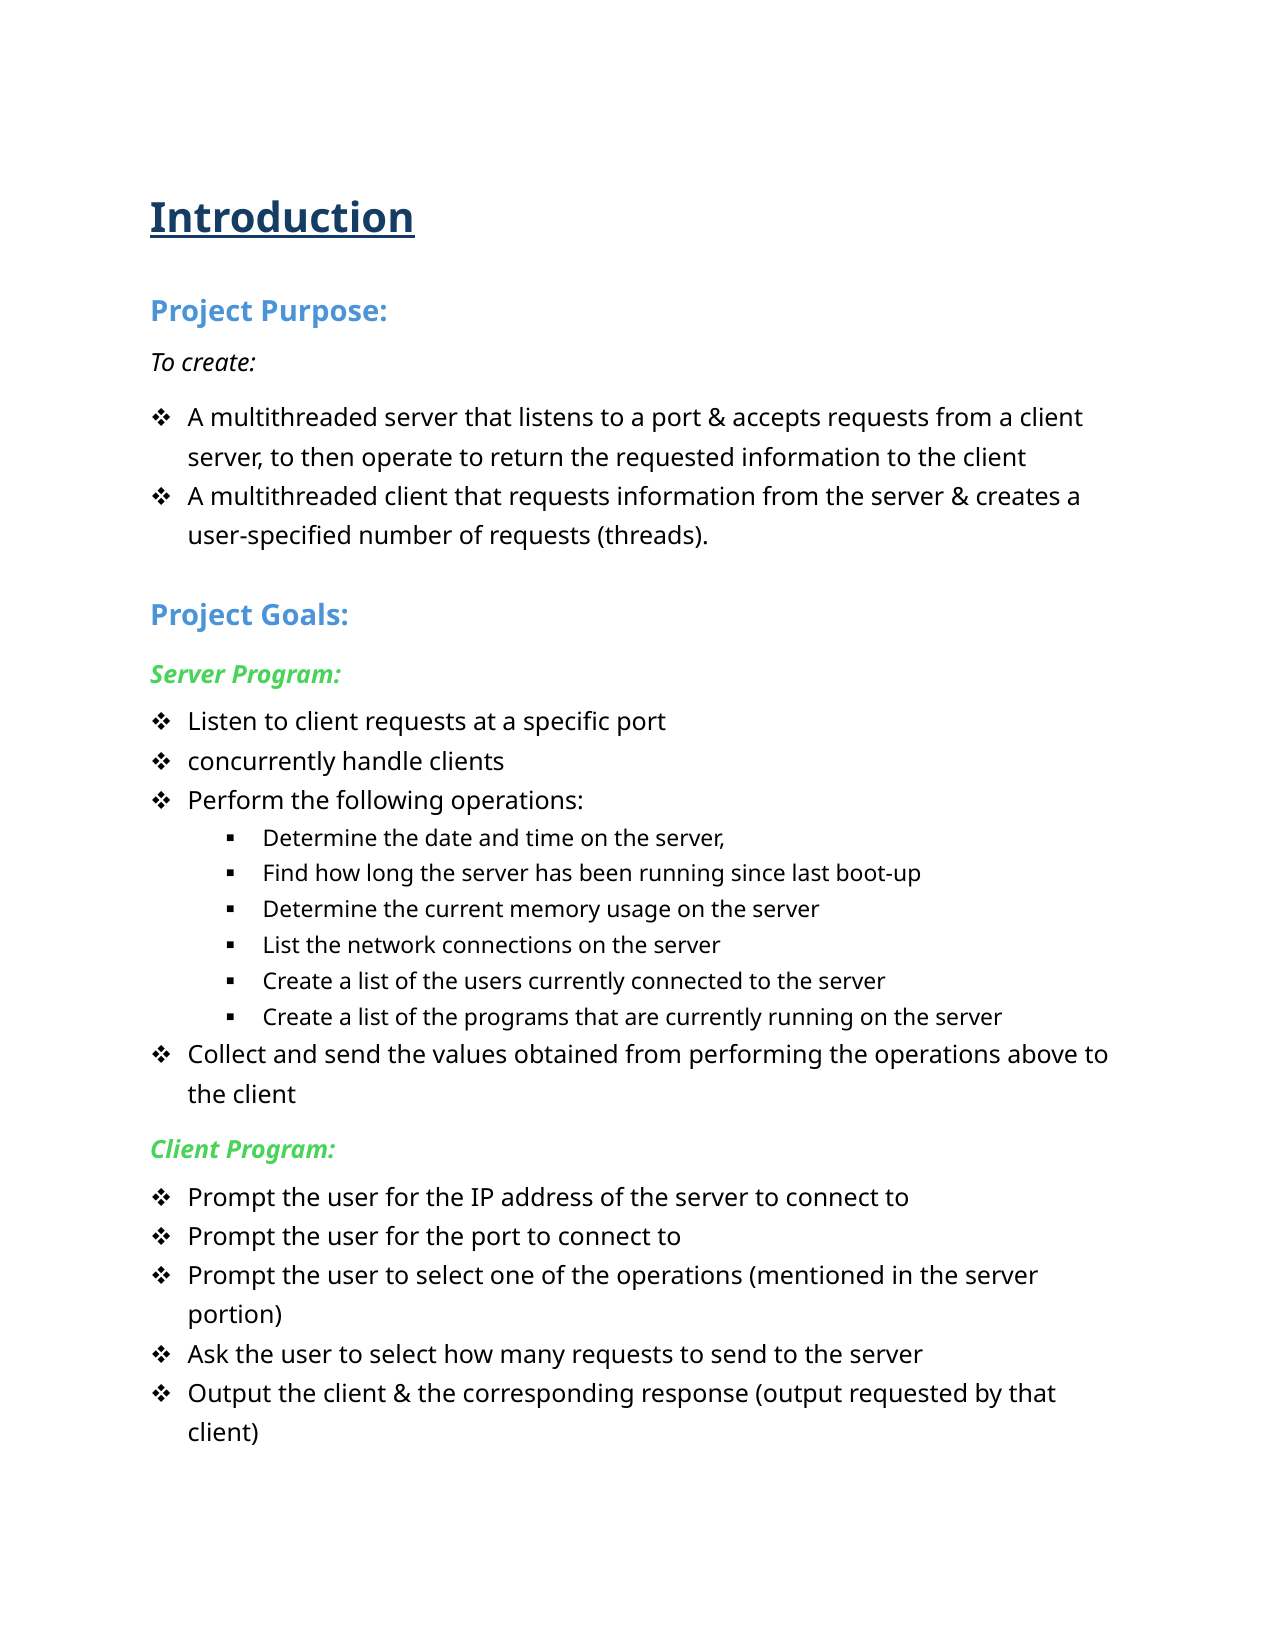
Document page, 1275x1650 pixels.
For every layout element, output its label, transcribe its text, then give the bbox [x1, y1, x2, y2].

list Create a list of the programs that are currently running on the server [225, 1001, 1125, 1032]
list A multithreaded client that requests information from the server & creates a user-specified number of requests (threads). [150, 478, 1125, 552]
list Perform the following operations: [150, 782, 1125, 816]
list A multithreaded server that listens to a port & accepts requests from a client server, to then operate to return the requested information to the client [150, 400, 1125, 473]
list Output the client & the corresponding response (output requested by that client) [150, 1375, 1125, 1449]
list Create a list of the users currently connected to the server [225, 965, 1125, 996]
list Determine the date and time on the server, [225, 821, 1125, 853]
list List the network connections on the server [225, 929, 1125, 961]
list concurrently handle clients [150, 743, 1125, 777]
subtitle Introduction [150, 187, 1125, 244]
text To create: [150, 344, 1125, 378]
subtitle Server Program: [150, 656, 1125, 691]
list Determine the current memory usage on the server [225, 893, 1125, 924]
subtitle Project Goals: [150, 594, 1125, 634]
subtitle Client Program: [150, 1132, 1125, 1166]
list Prompt the user for the IP address of the server to connect to [150, 1179, 1125, 1214]
list Ask the user to select how many requests to send to the server [150, 1336, 1125, 1370]
subtitle Project Purpose: [150, 290, 1125, 330]
list Find how long the server has been running since last boot-up [225, 857, 1125, 889]
list Collect and send the values obtained from performing the operations above to the client [150, 1037, 1125, 1110]
list Prompt the user for the port to connect to [150, 1219, 1125, 1253]
list Prompt the user to select one of the operations (mentioned in the server portion) [150, 1258, 1125, 1331]
list Listen to client requests at a specific port [150, 704, 1125, 738]
